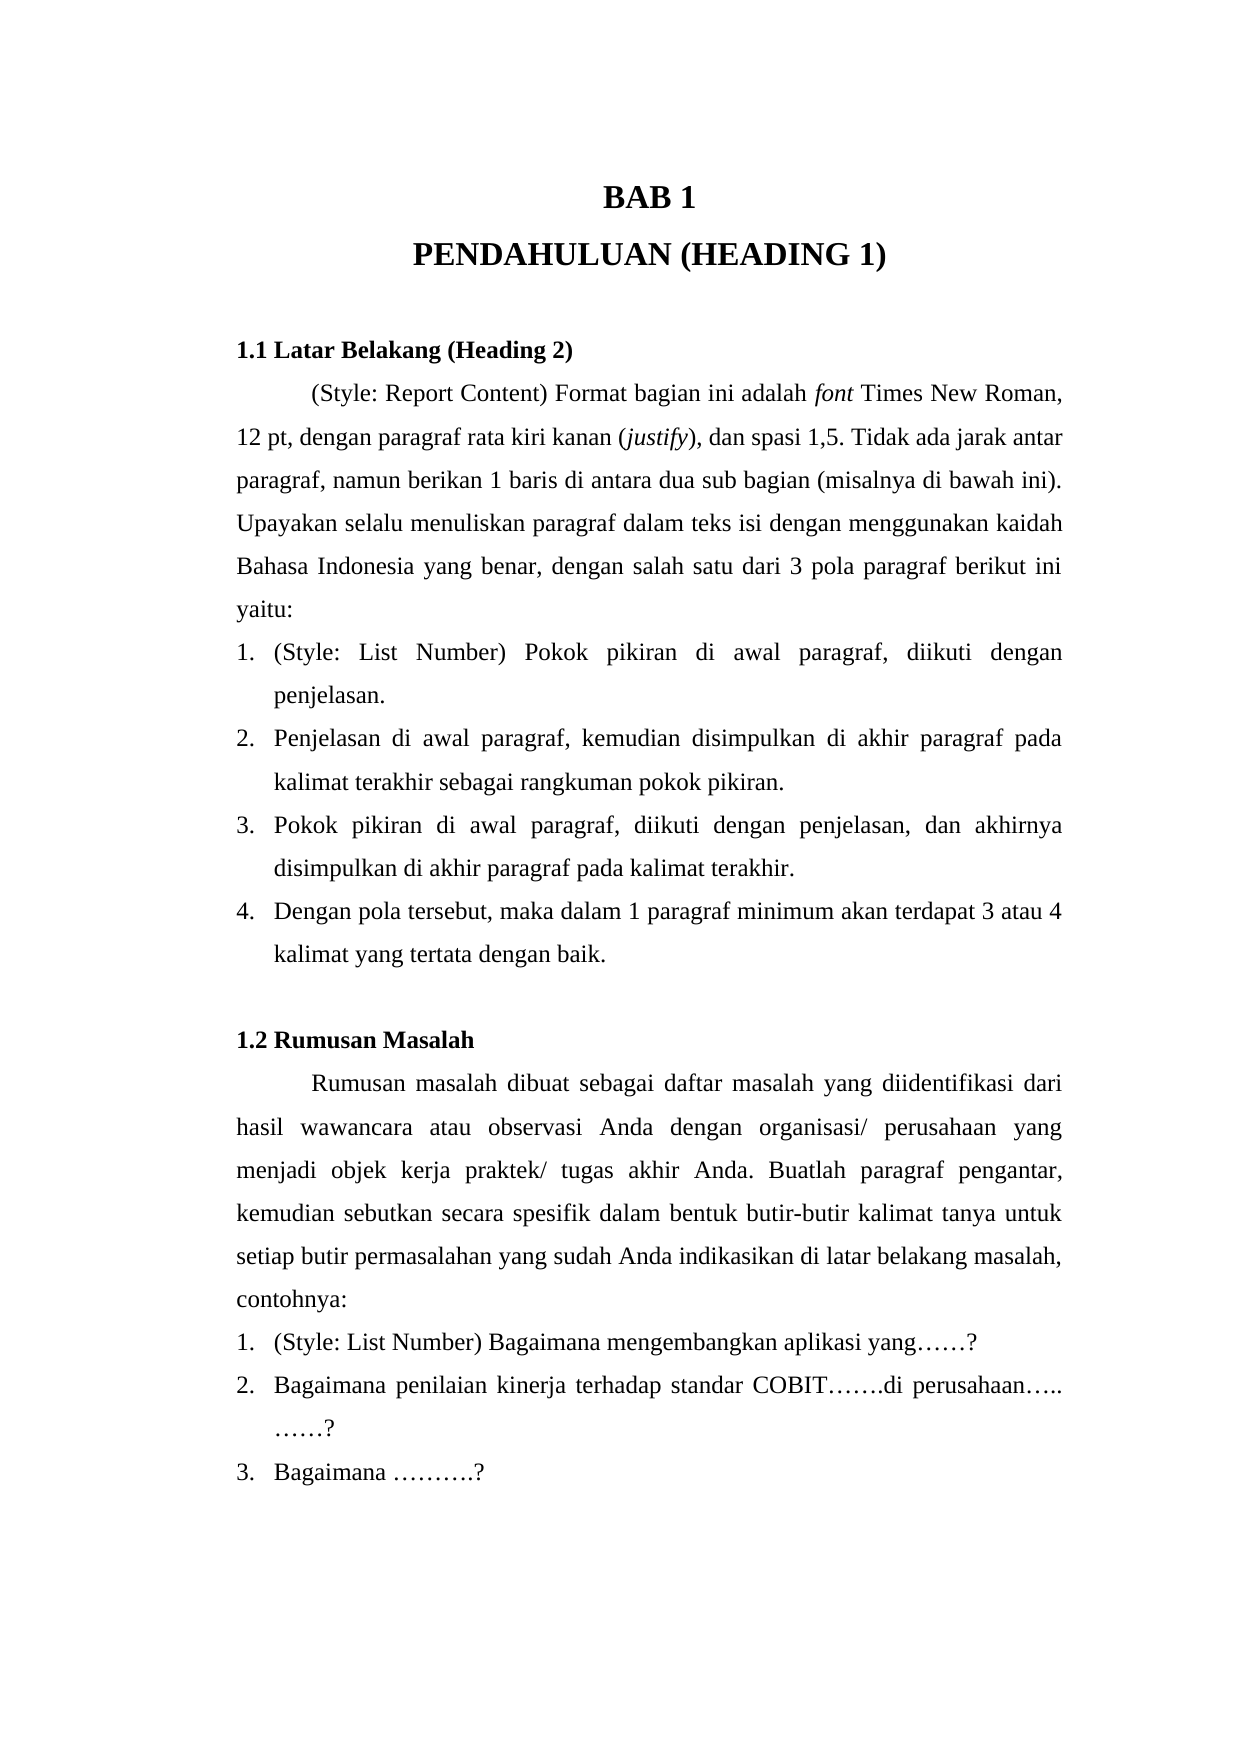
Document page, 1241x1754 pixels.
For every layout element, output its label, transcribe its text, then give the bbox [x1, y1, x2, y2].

list Bagaimana penilaian kinerja terhadap standar COBIT…….di perusahaan…..……? [236, 1370, 1063, 1442]
list Bagaimana ……….? [236, 1457, 1063, 1485]
list Dengan pola tersebut, maka dalam 1 paragraf minimum akan terdapat 3 atau 4 kalimat yang tertata dengan baik. [236, 896, 1063, 968]
subtitle Rumusan Masalah [236, 1025, 1063, 1054]
list Penjelasan di awal paragraf, kemudian disimpulkan di akhir paragraf pada kalimat terakhir sebagai rangkuman pokok pikiran. [236, 723, 1063, 795]
subtitle Latar Belakang (Heading 2) [236, 335, 1063, 364]
text (Style: Report Content) Format bagian ini adalah font Times New Roman, 12 pt, dengan paragraf rata kiri kanan (justify), dan spasi 1,5. Tidak ada jarak antar paragraf, namun berikan 1 baris di antara dua sub bagian (misalnya di bawah ini). Upayakan selalu menuliskan paragraf dalam teks isi dengan menggunakan kaidah Bahasa Indonesia yang benar, dengan salah satu dari 3 pola paragraf berikut ini yaitu: [236, 378, 1063, 623]
subtitle PENDAHULUAN (Heading 1) [236, 177, 1063, 273]
text Rumusan masalah dibuat sebagai daftar masalah yang diidentifikasi dari hasil wawancara atau observasi Anda dengan organisasi/ perusahaan yang menjadi objek kerja praktek/ tugas akhir Anda. Buatlah paragraf pengantar, kemudian sebutkan secara spesifik dalam bentuk butir-butir kalimat tanya untuk setiap butir permasalahan yang sudah Anda indikasikan di latar belakang masalah, contohnya: [236, 1068, 1063, 1313]
list (Style: List Number) Pokok pikiran di awal paragraf, diikuti dengan penjelasan. [236, 637, 1063, 709]
list Pokok pikiran di awal paragraf, diikuti dengan penjelasan, dan akhirnya disimpulkan di akhir paragraf pada kalimat terakhir. [236, 810, 1063, 882]
list (Style: List Number) Bagaimana mengembangkan aplikasi yang……? [236, 1327, 1063, 1356]
